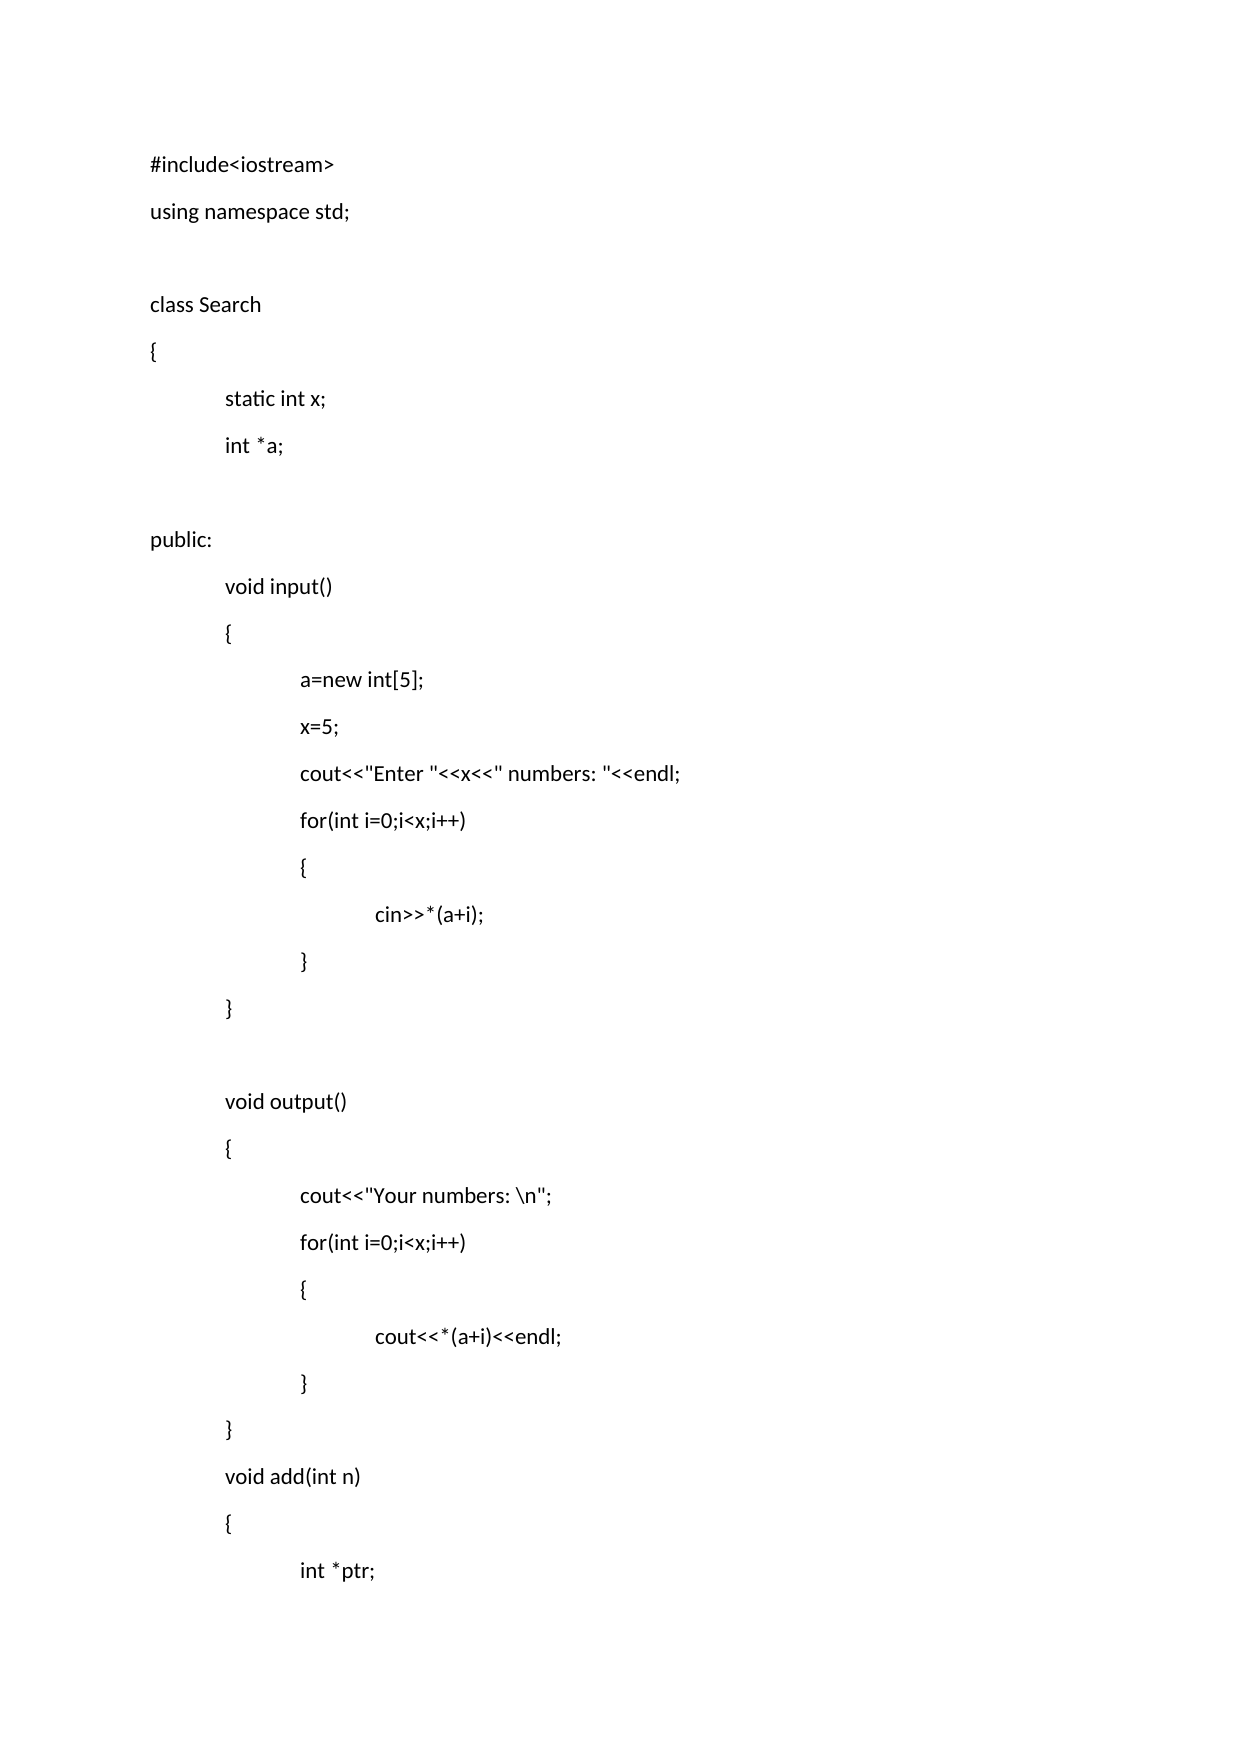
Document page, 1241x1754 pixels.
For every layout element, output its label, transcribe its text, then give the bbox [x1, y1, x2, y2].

text int *a; [150, 431, 1090, 459]
text } [150, 994, 1090, 1022]
text { [150, 1275, 1090, 1303]
text using namespace std; [150, 197, 1090, 225]
text cin>>*(a+i); [150, 900, 1090, 928]
text { [150, 619, 1090, 647]
text void input() [150, 572, 1090, 600]
text void output() [150, 1087, 1090, 1116]
text static int x; [150, 384, 1090, 412]
text { [150, 1509, 1090, 1537]
text } [150, 947, 1090, 975]
text } [150, 1369, 1090, 1397]
text { [150, 853, 1090, 881]
text a=new int[5]; [150, 666, 1090, 694]
text { [150, 337, 1090, 366]
text #include<iostream> [150, 150, 1090, 178]
text for(int i=0;i<x;i++) [150, 1228, 1090, 1256]
text x=5; [150, 712, 1090, 741]
text cout<<"Enter "<<x<<" numbers: "<<endl; [150, 759, 1090, 787]
text { [150, 1134, 1090, 1162]
text for(int i=0;i<x;i++) [150, 806, 1090, 834]
text int *ptr; [150, 1556, 1090, 1584]
text cout<<*(a+i)<<endl; [150, 1322, 1090, 1350]
text class Search [150, 291, 1090, 319]
text } [150, 1416, 1090, 1444]
text void add(int n) [150, 1462, 1090, 1491]
text public: [150, 525, 1090, 553]
text cout<<"Your numbers: \n"; [150, 1181, 1090, 1209]
